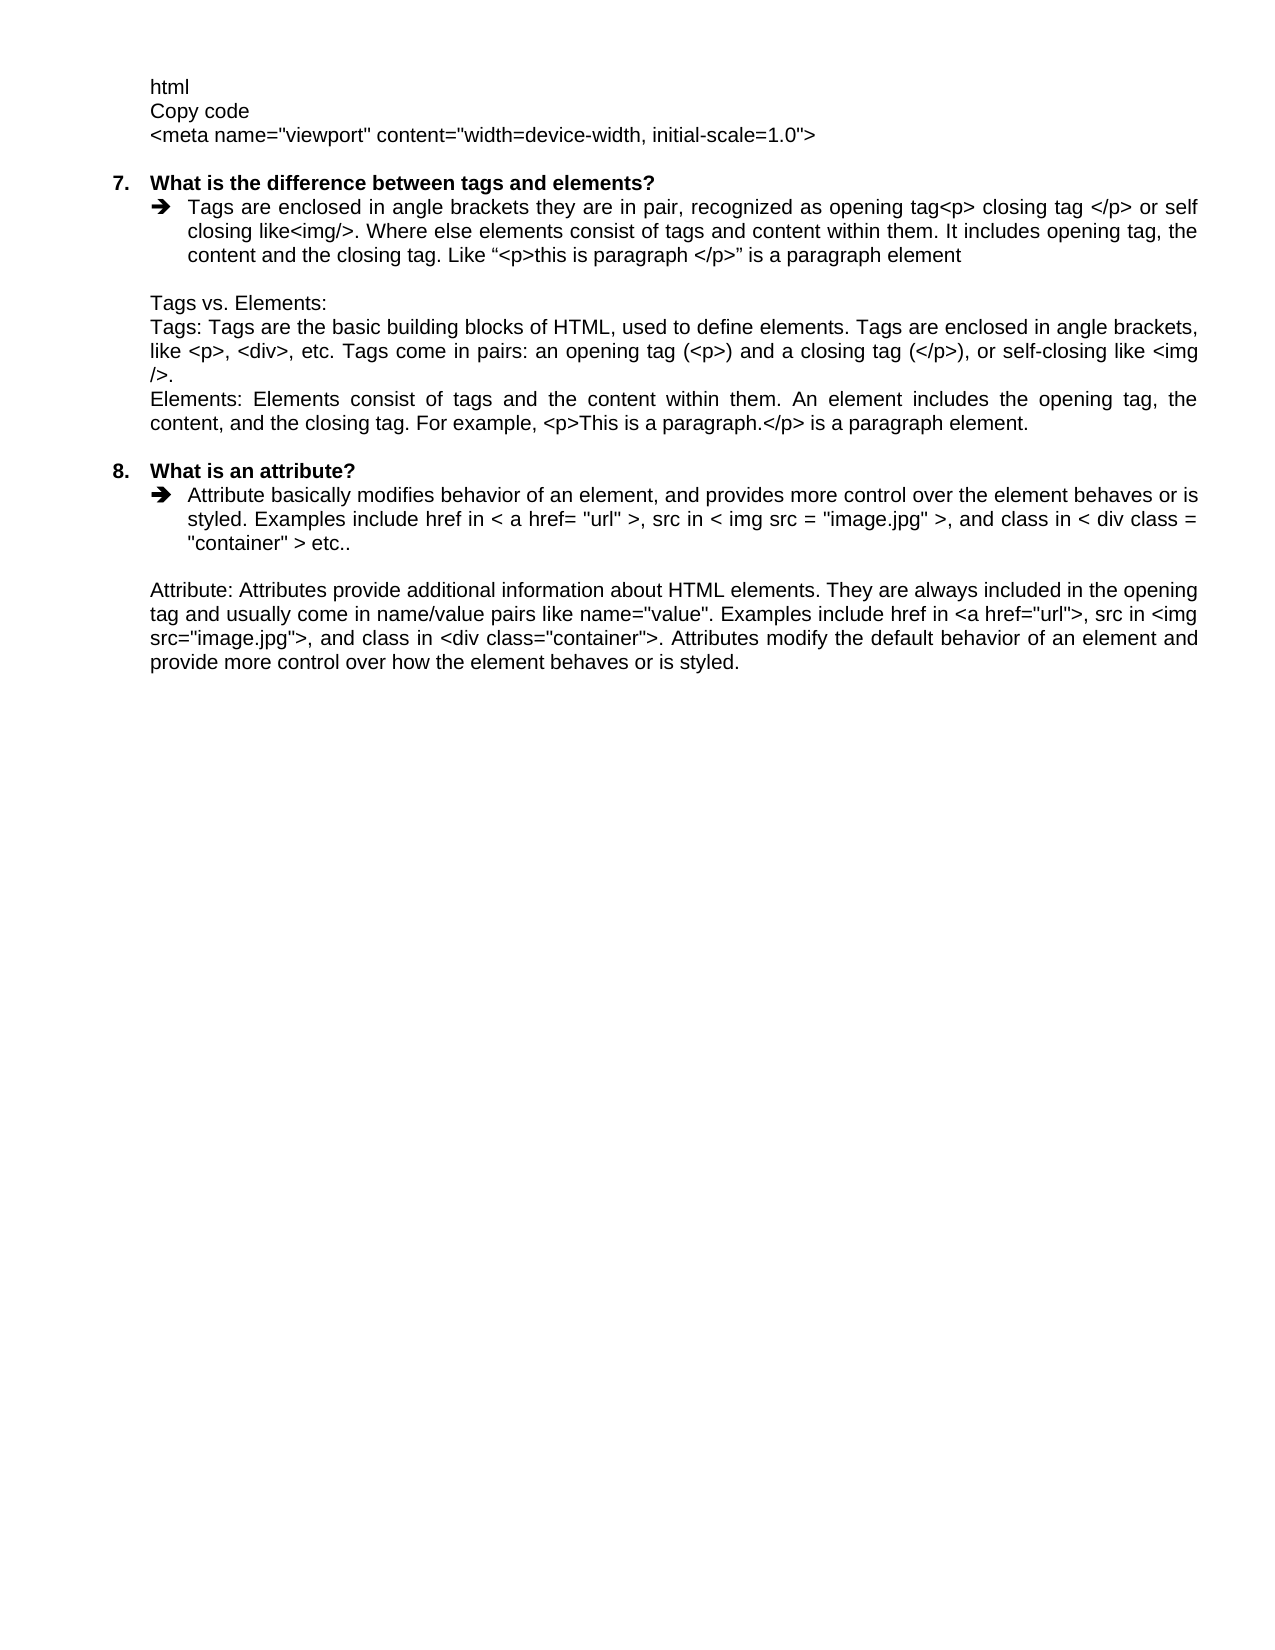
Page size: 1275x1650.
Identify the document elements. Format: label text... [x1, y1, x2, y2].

list Elements: Elements consist of tags and the content within them. An element includes the opening tag, the content, and the closing tag. For example, <p>This is a paragraph.</p> is a paragraph element. [150, 387, 1200, 434]
list What is the difference between tags and elements? [112, 171, 1200, 195]
list Tags vs. Elements: [150, 291, 1200, 315]
list <meta name="viewport" content="width=device-width, initial-scale=1.0"> [150, 123, 1200, 147]
list Tags: Tags are the basic building blocks of HTML, used to define elements. Tags are enclosed in angle brackets, like <p>, <div>, etc. Tags come in pairs: an opening tag (<p>) and a closing tag (</p>), or self-closing like <img />. [150, 315, 1200, 387]
list Attribute: Attributes provide additional information about HTML elements. They are always included in the opening tag and usually come in name/value pairs like name="value". Examples include href in <a href="url">, src in <img src="image.jpg">, and class in <div class="container">. Attributes modify the default behavior of an element and provide more control over how the element behaves or is styled. [150, 578, 1200, 674]
list Attribute basically modifies behavior of an element, and provides more control over the element behaves or is styled. Examples include href in < a href= "url" >, src in < img src = "image.jpg" >, and class in < div class = "container" > etc.. [150, 482, 1200, 554]
list html [150, 75, 1200, 99]
list What is an attribute? [112, 458, 1200, 482]
list Tags are enclosed in angle brackets they are in pair, recognized as opening tag<p> closing tag </p> or self closing like<img/>. Where else elements consist of tags and content within them. It includes opening tag, the content and the closing tag. Like “<p>this is paragraph </p>” is a paragraph element [150, 195, 1200, 267]
list Copy code [150, 99, 1200, 123]
